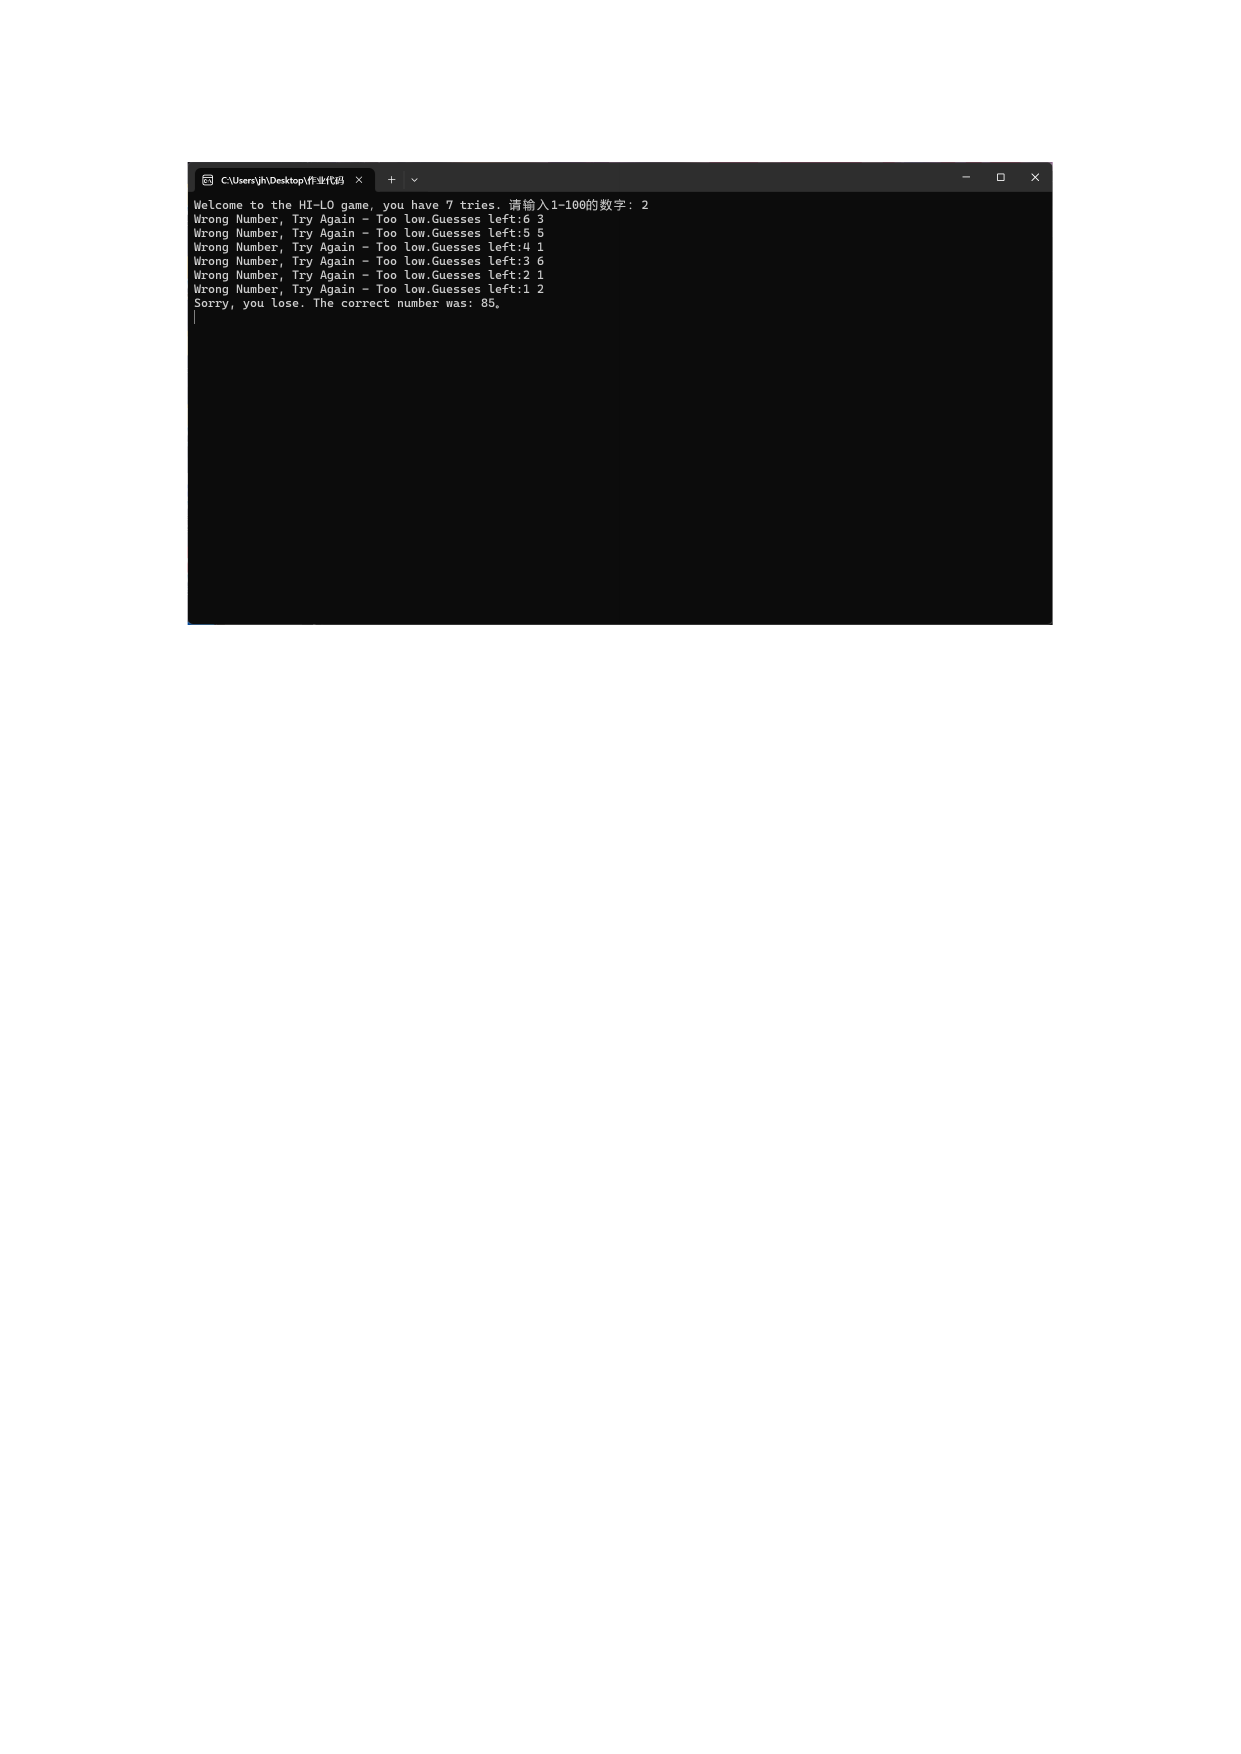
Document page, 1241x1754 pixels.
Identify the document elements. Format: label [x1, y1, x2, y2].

picture [187, 162, 1053, 625]
